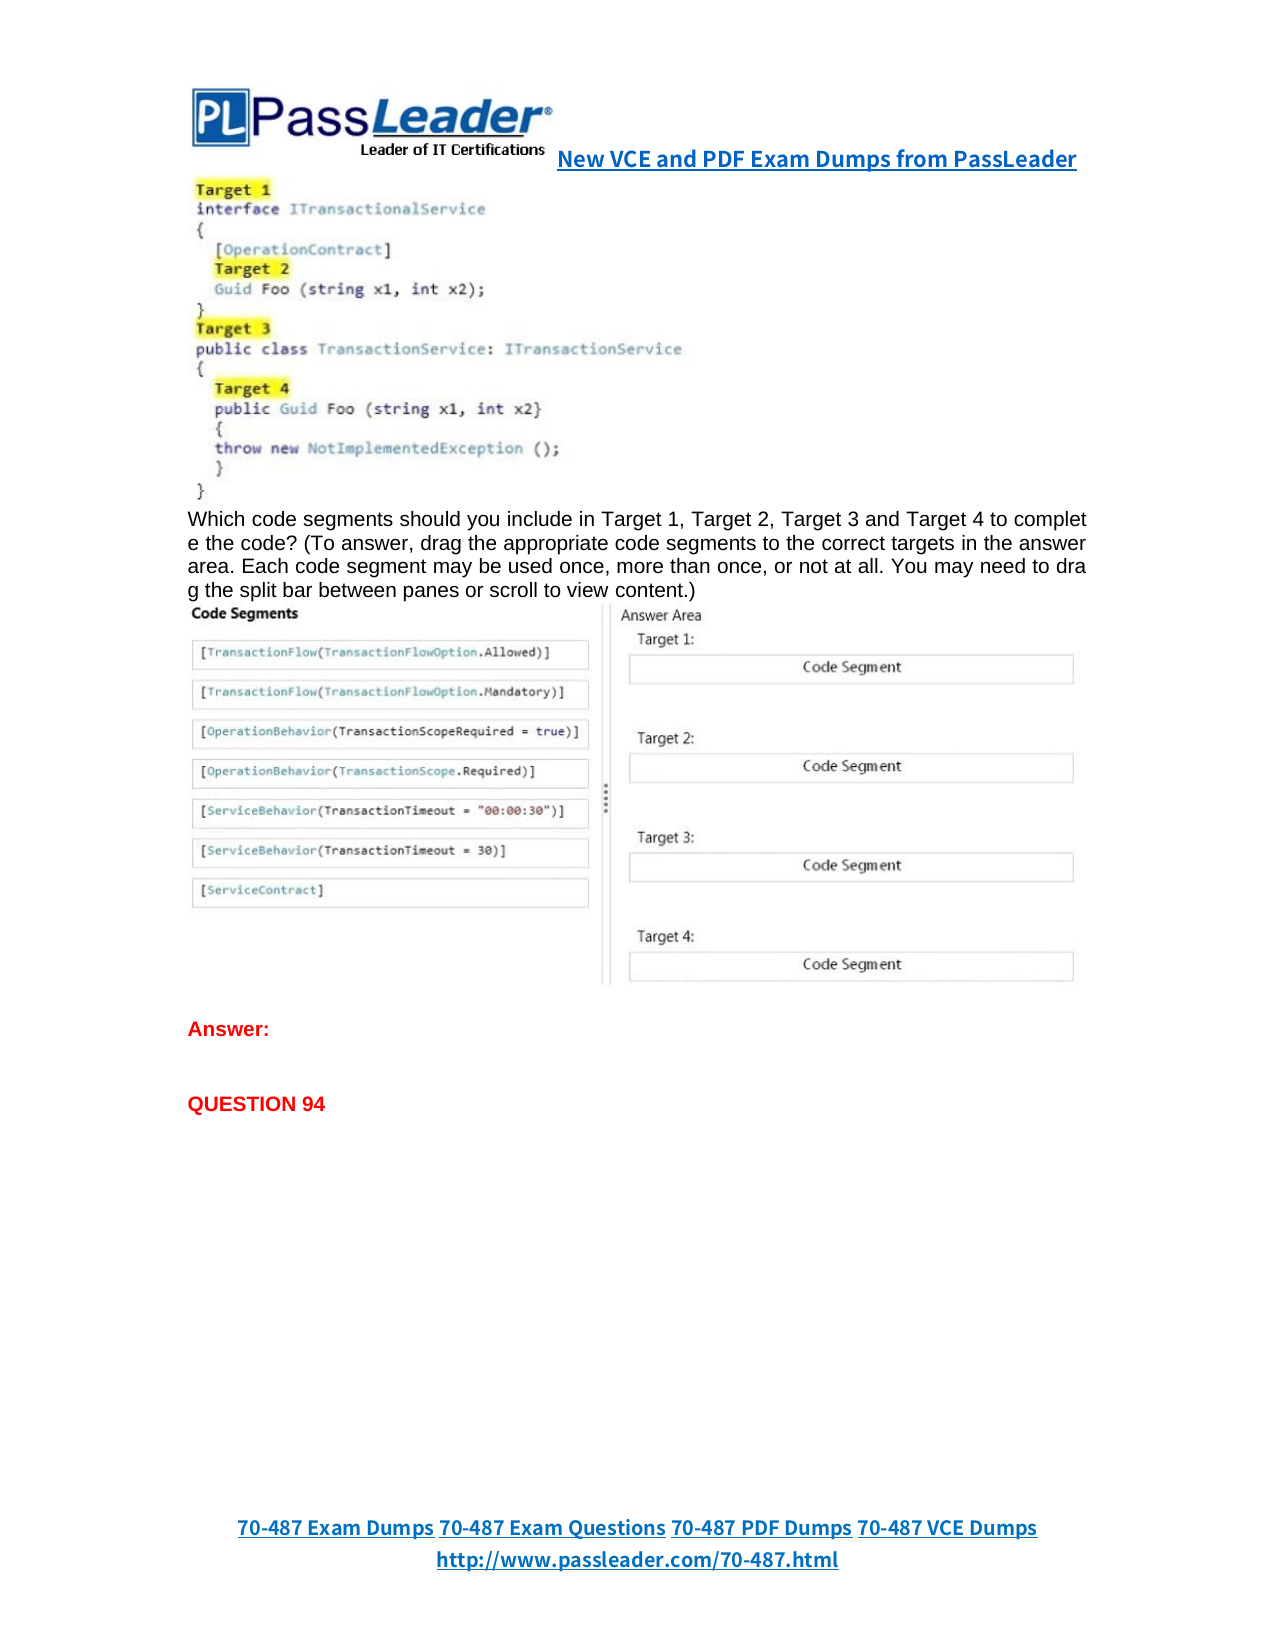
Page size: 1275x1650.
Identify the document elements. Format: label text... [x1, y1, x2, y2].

picture [187, 175, 692, 505]
text Which code segments should you include in Target 1, Target 2, Target 3 and Target 4 to complete the code? (To answer, drag the appropriate code segments to the correct targets in the answer area. Each code segment may be used once, more than once, or not at all. You may need to drag the split bar between panes or scroll to view content.) [187, 506, 1087, 602]
text QUESTION 94 [187, 1091, 1100, 1115]
picture [187, 602, 1080, 990]
picture [189, 86, 555, 155]
subtitle Answer: [187, 1017, 1100, 1041]
